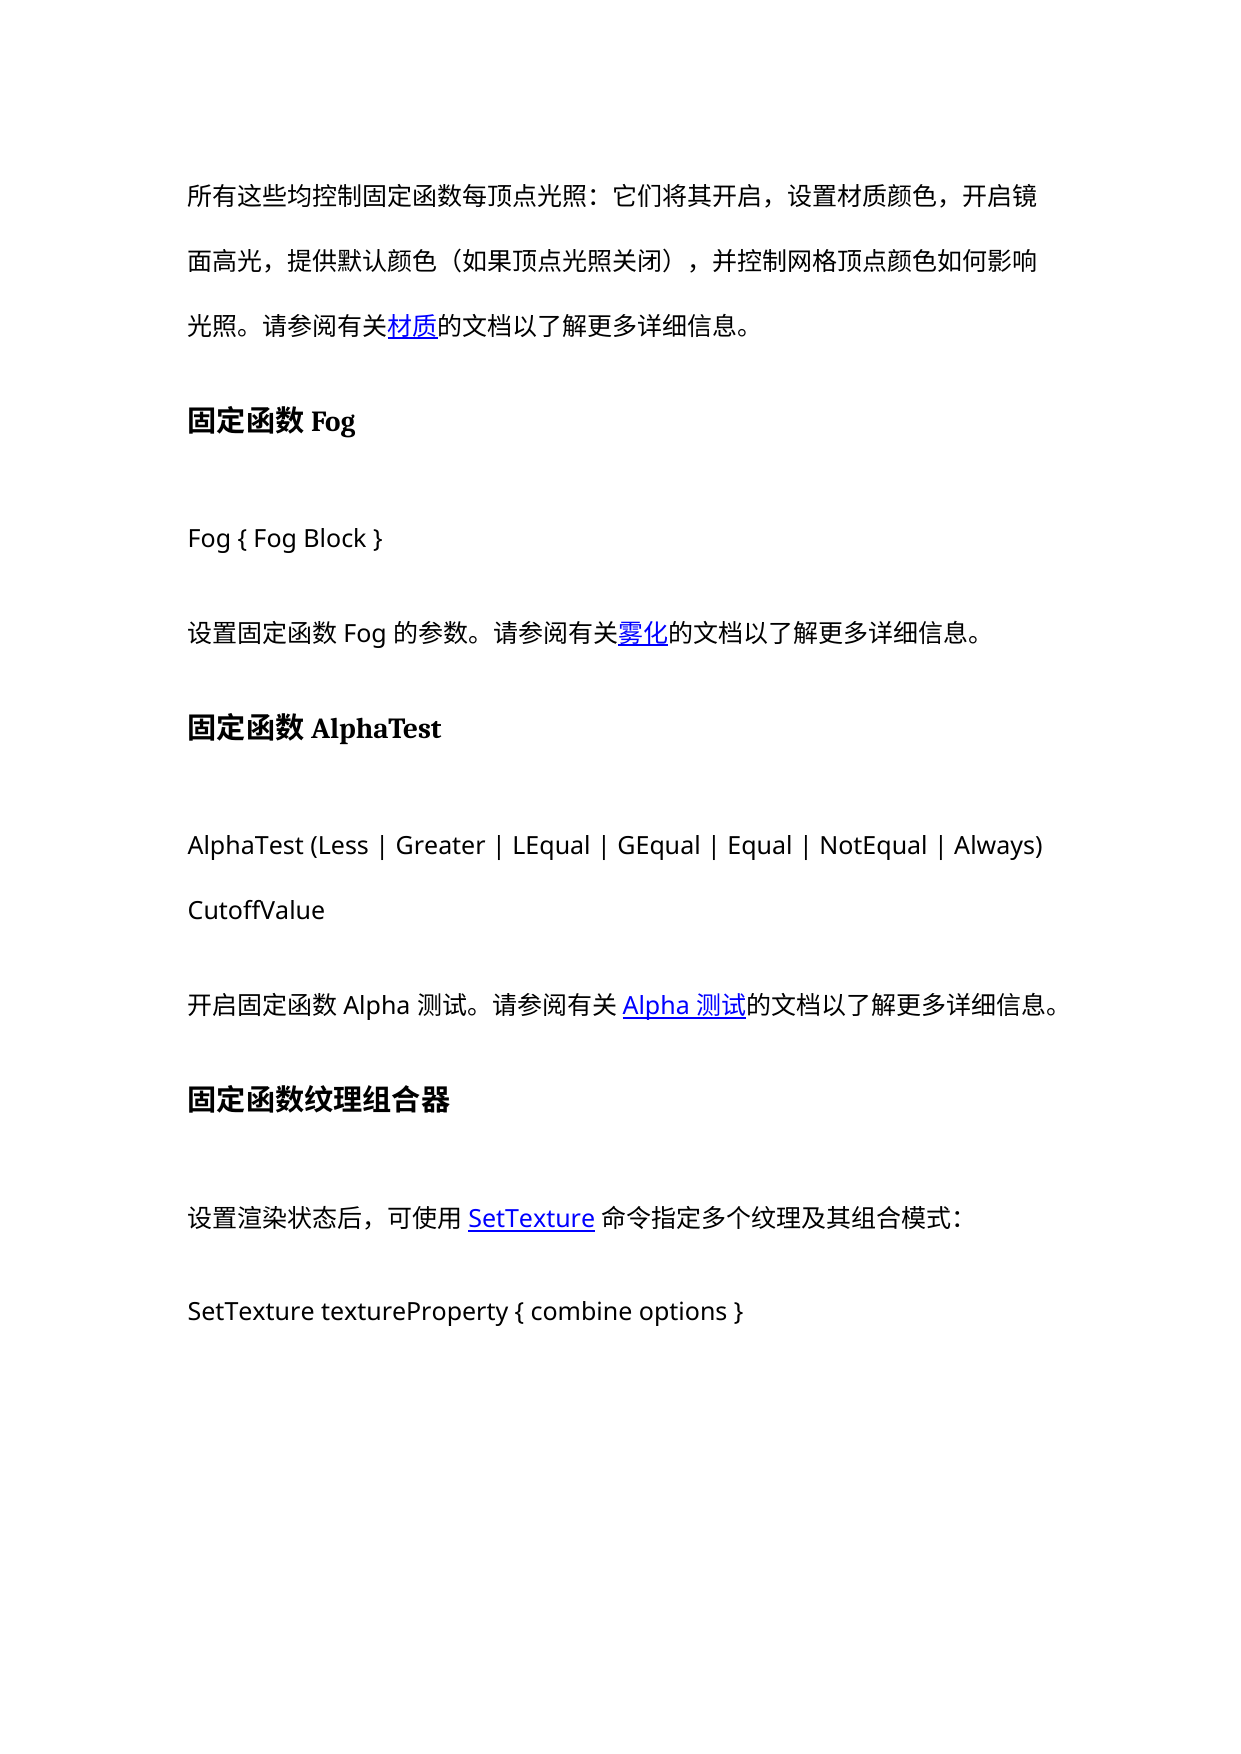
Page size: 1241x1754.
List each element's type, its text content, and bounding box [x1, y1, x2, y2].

text AlphaTest (Less | Greater | LEqual | GEqual | Equal | NotEqual | Always) CutoffValue [187, 812, 1053, 942]
text 开启固定函数 Alpha 测试。请参阅有关 Alpha 测试的文档以了解更多详细信息。 [187, 971, 1053, 1036]
subtitle 固定函数纹理组合器 [187, 1066, 1053, 1131]
text 所有这些均控制固定函数每顶点光照：它们将其开启，设置材质颜色，开启镜面高光，提供默认颜色（如果顶点光照关闭），并控制网格顶点颜色如何影响光照。请参阅有关材质的文档以了解更多详细信息。 [187, 162, 1053, 357]
text 设置渲染状态后，可使用 SetTexture 命令指定多个纹理及其组合模式： [187, 1184, 1053, 1249]
text 设置固定函数 Fog 的参数。请参阅有关雾化的文档以了解更多详细信息。 [187, 599, 1053, 664]
subtitle 固定函数 Fog [187, 386, 1053, 451]
text SetTexture textureProperty { combine options } [187, 1278, 1053, 1343]
text Fog { Fog Block } [187, 505, 1053, 570]
subtitle 固定函数 AlphaTest [187, 693, 1053, 758]
